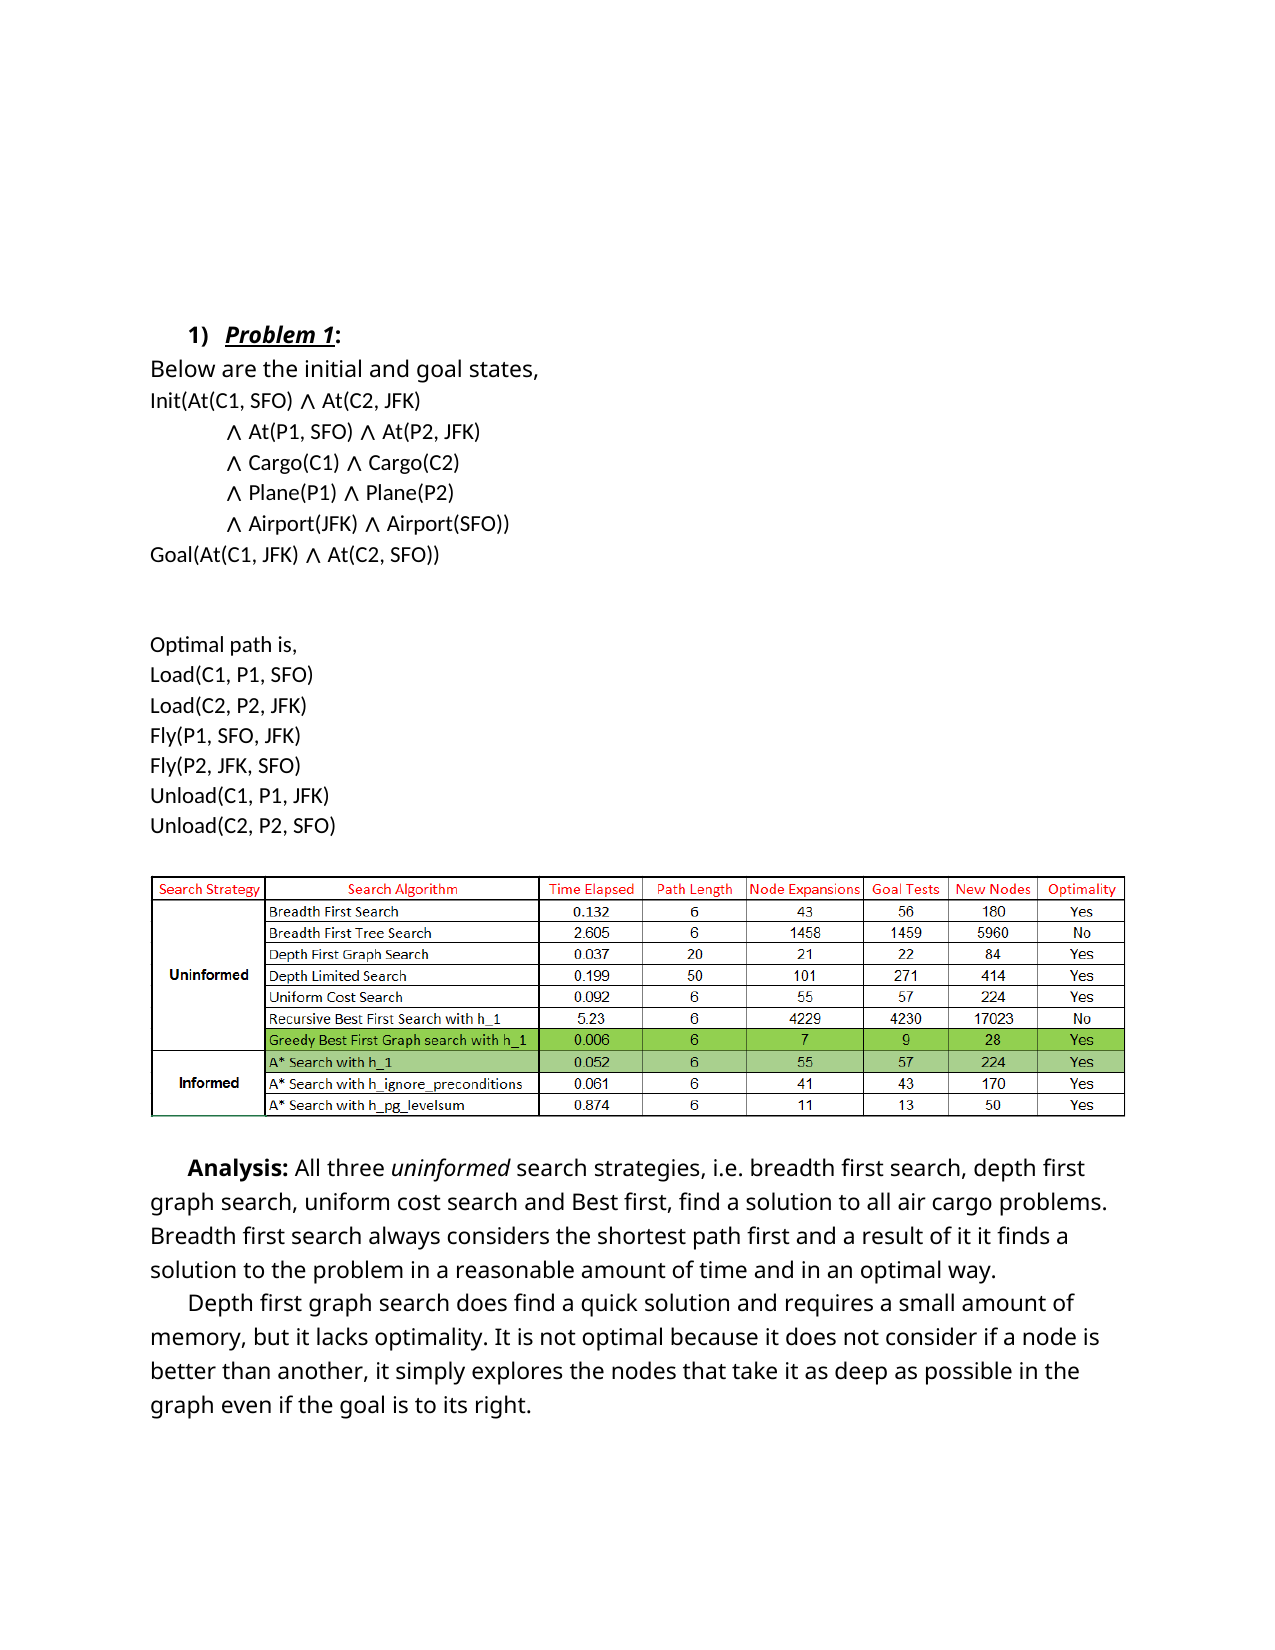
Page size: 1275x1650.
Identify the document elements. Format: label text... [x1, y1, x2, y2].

text Fly(P2, JFK, SFO) [150, 751, 1125, 779]
text Depth first graph search does find a quick solution and requires a small amount of memory, but it lacks optimality. It is not optimal because it does not consider if a node is better than another, it simply explores the nodes that take it as deep as possible in the graph even if the goal is to its right. [150, 1287, 1125, 1420]
text Below are the initial and goal states, [150, 352, 1125, 384]
text Unload(C2, P2, SFO) [150, 812, 1125, 840]
text Goal(At(C1, JFK) ∧ At(C2, SFO)) [150, 539, 1125, 568]
text Load(C2, P2, JFK) [150, 691, 1125, 719]
picture [150, 875, 1125, 1117]
text ∧ At(P1, SFO) ∧ At(P2, JFK) [150, 417, 1125, 445]
text ∧ Airport(JFK) ∧ Airport(SFO)) [150, 509, 1125, 537]
text Init(At(C1, SFO) ∧ At(C2, JFK) [150, 386, 1125, 415]
text ∧ Cargo(C1) ∧ Cargo(C2) [150, 447, 1125, 476]
text Optimal path is, [150, 630, 1125, 658]
text Analysis: All three uninformed search strategies, i.e. breadth first search, depth first graph search, uniform cost search and Best first, find a solution to all air cargo problems. Breadth first search always considers the shortest path first and a result of it it finds a solution to the problem in a reasonable amount of time and in an optimal way. [150, 1152, 1125, 1285]
text ∧ Plane(P1) ∧ Plane(P2) [150, 478, 1125, 507]
list Problem 1: [187, 319, 1125, 350]
text Unload(C1, P1, JFK) [150, 781, 1125, 809]
text Fly(P1, SFO, JFK) [150, 721, 1125, 749]
text Load(C1, P1, SFO) [150, 661, 1125, 689]
